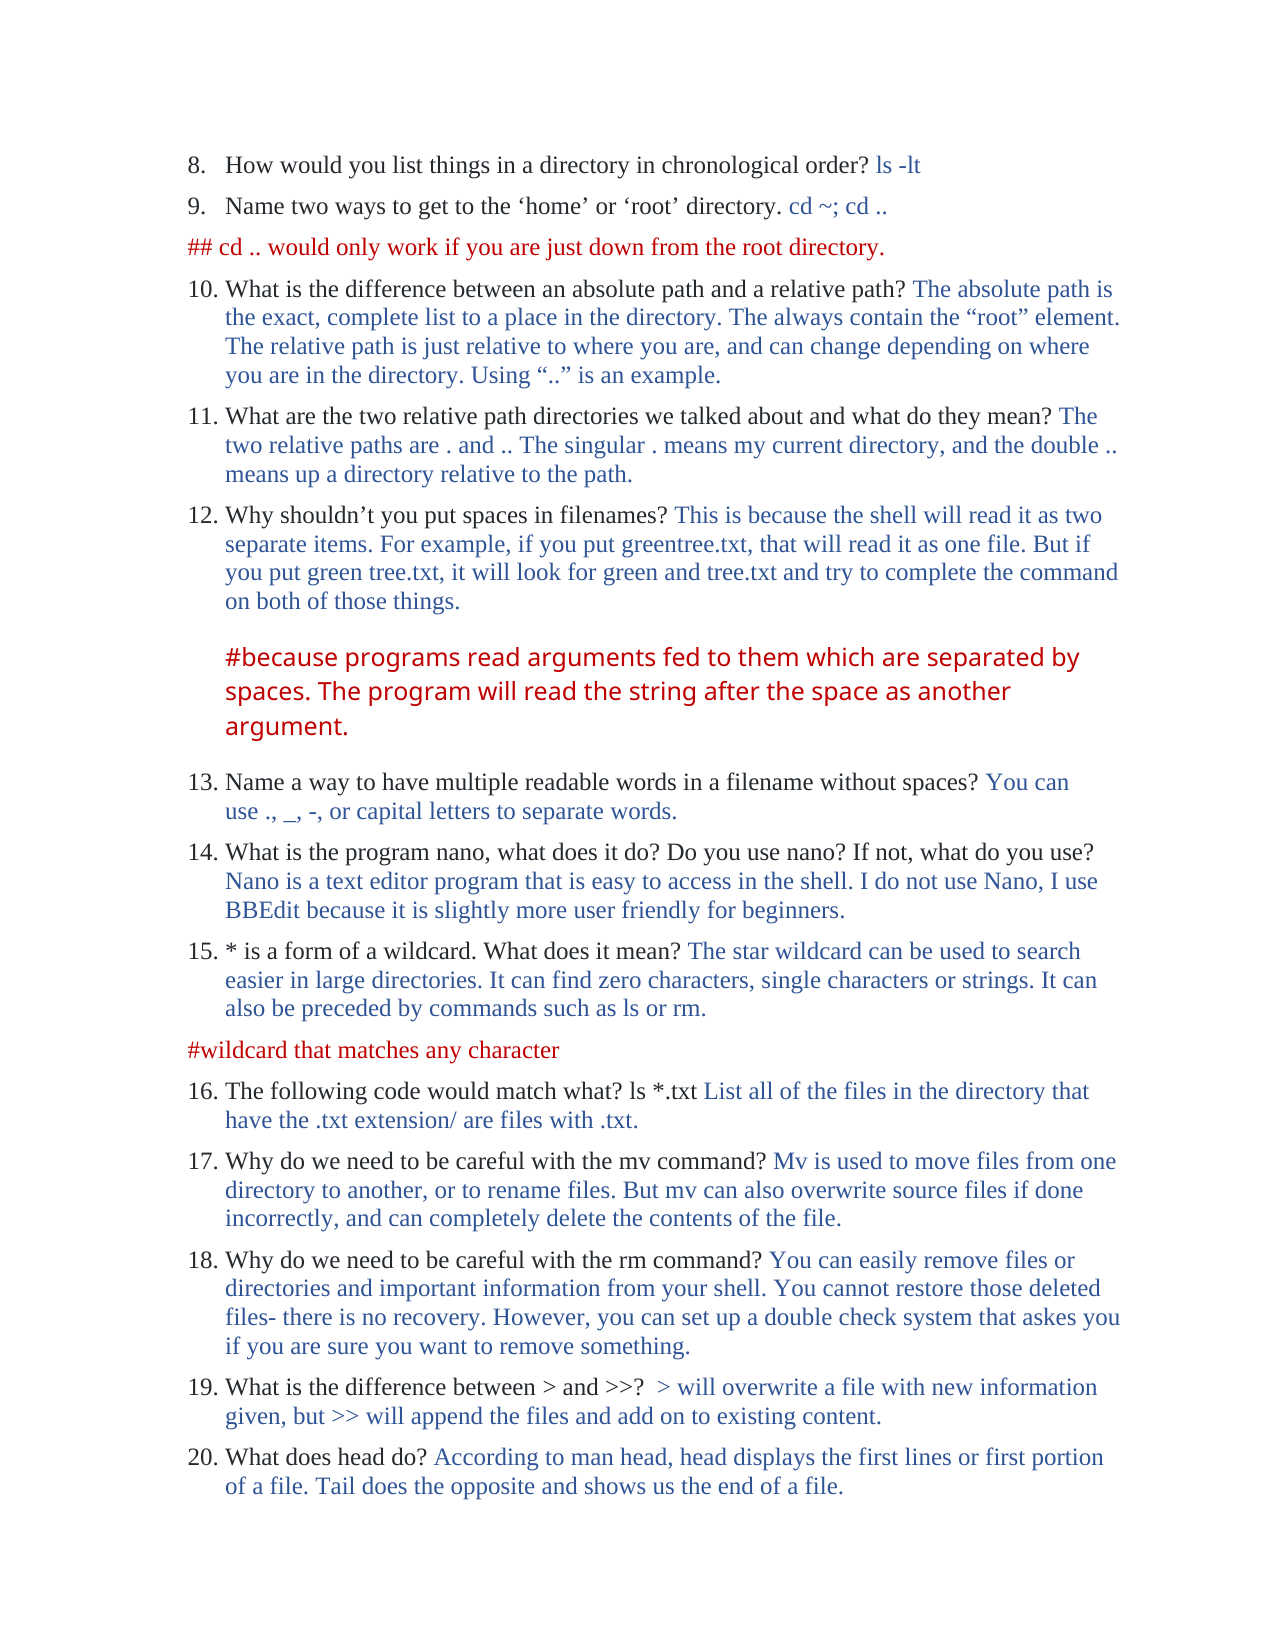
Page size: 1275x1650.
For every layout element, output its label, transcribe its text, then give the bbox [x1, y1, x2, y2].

list How would you list things in a directory in chronological order? ls -lt [187, 150, 1125, 179]
text ## cd .. would only work if you are just down from the root directory. [187, 232, 1125, 261]
list Why shouldn’t you put spaces in filenames? This is because the shell will read it as two separate items. For example, if you put greentree.txt, that will read it as one file. But if you put green tree.txt, it will look for green and tree.txt and try to complete the command on both of those things. [187, 500, 1125, 615]
list What does head do? According to man head, head displays the first lines or first portion of a file. Tail does the opposite and shows us the end of a file. [187, 1442, 1125, 1500]
list * is a form of a wildcard. What does it mean? The star wildcard can be used to search easier in large directories. It can find zero characters, single characters or strings. It can also be preceded by commands such as ls or rm. [187, 936, 1125, 1022]
list The following code would match what? ls *.txt List all of the files in the directory that have the .txt extension/ are files with .txt. [187, 1076, 1125, 1133]
list Name two ways to get to the ‘home’ or ‘root’ directory. cd ~; cd .. [187, 191, 1125, 220]
list Why do we need to be careful with the rm command? You can easily remove files or directories and important information from your shell. You cannot restore those deleted files- there is no recovery. However, you can set up a double check system that askes you if you are sure you want to remove something. [187, 1245, 1125, 1360]
text #wildcard that matches any character [187, 1035, 1125, 1063]
list What is the difference between > and >>? > will overwrite a file with new information given, but >> will append the files and add on to existing content. [187, 1372, 1125, 1430]
list What is the program nano, what does it do? Do you use nano? If not, what do you use? Nano is a text editor program that is easy to access in the shell. I do not use Nano, I use BBEdit because it is slightly more user friendly for beginners. [187, 837, 1125, 923]
list Why do we need to be careful with the mv command? Mv is used to move files from one directory to another, or to rename files. But mv can also overwrite source files if done incorrectly, and can completely delete the contents of the file. [187, 1146, 1125, 1232]
list What are the two relative path directories we talked about and what do they mean? The two relative paths are . and .. The singular . means my current directory, and the double .. means up a directory relative to the path. [187, 401, 1125, 487]
list Name a way to have multiple readable words in a filename without spaces? You can use ., _, -, or capital letters to separate words. [187, 767, 1125, 825]
text #because programs read arguments fed to them which are separated by spaces. The program will read the string after the space as another argument. [225, 640, 1125, 742]
list What is the difference between an absolute path and a relative path? The absolute path is the exact, complete list to a place in the directory. The always contain the “root” element. The relative path is just relative to where you are, and can change depending on where you are in the directory. Using “..” is an example. [187, 274, 1125, 389]
